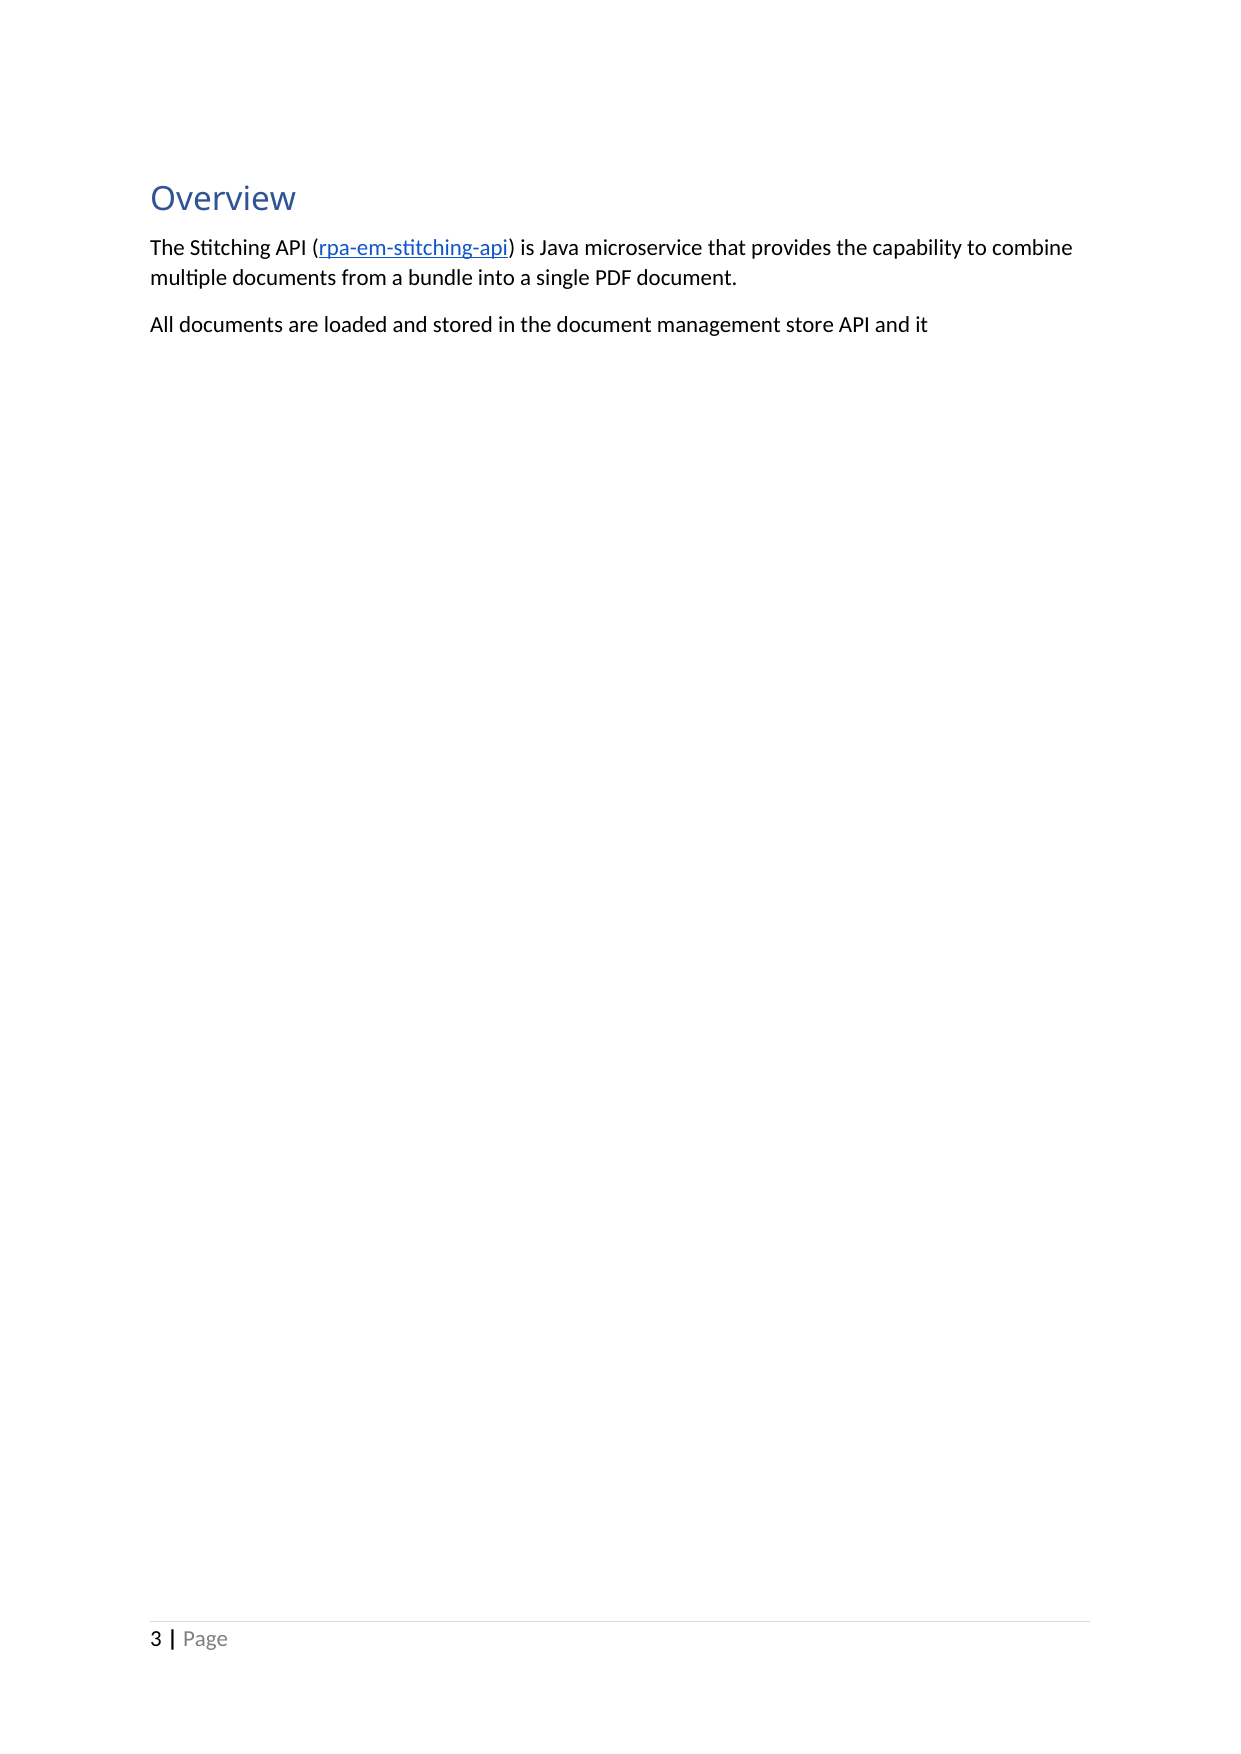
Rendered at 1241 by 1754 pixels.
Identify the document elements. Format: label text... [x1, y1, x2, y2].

text All documents are loaded and stored in the document management store API and it [150, 310, 1090, 338]
text The Stitching API (rpa-em-stitching-api) is Java microservice that provides the capability to combine multiple documents from a bundle into a single PDF document. [150, 233, 1090, 291]
subtitle Overview [150, 175, 1090, 220]
